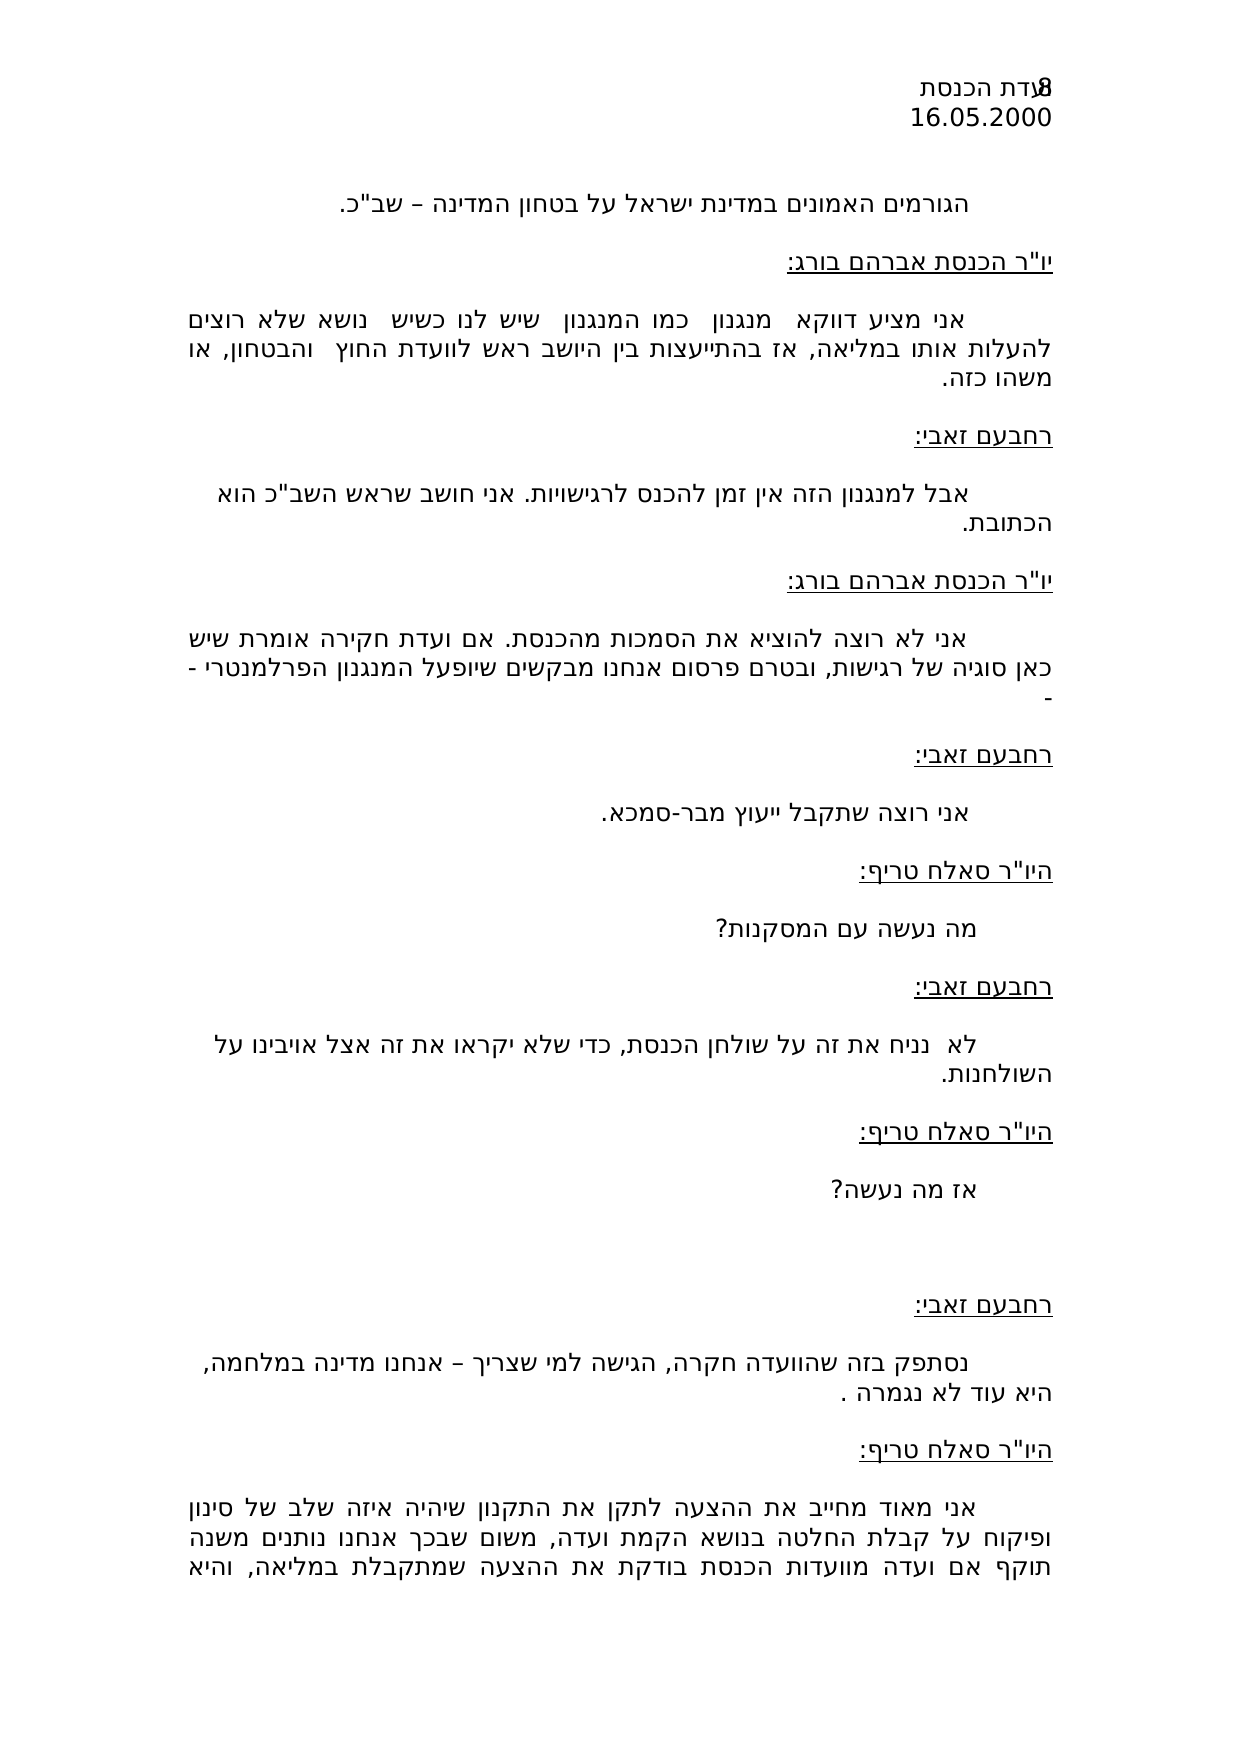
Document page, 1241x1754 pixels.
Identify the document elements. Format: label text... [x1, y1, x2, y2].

text מה נעשה עם המסקנות? [187, 914, 1053, 943]
text אני רוצה שתקבל ייעוץ מבר-סמכא. [187, 798, 1053, 828]
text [187, 1493, 1053, 1581]
text אבל למנגנון הזה אין זמן להכנס לרגישויות. אני חושב שראש השב"כ הוא הכתובת. [187, 479, 1053, 538]
text נסתפק בזה שהוועדה חקרה, הגישה למי שצריך – אנחנו מדינה במלחמה, היא עוד לא נגמרה . [187, 1348, 1053, 1407]
text אני מציע דווקא מנגנון כמו המנגנון שיש לנו כשיש נושא שלא רוצים להעלות אותו במליאה, אז בהתייעצות בין היושב ראש לוועדת החוץ והבטחון, או משהו כזה. [187, 305, 1053, 393]
text היו"ר סאלח טריף: [187, 1117, 1053, 1146]
text הגורמים האמונים במדינת ישראל על בטחון המדינה – שב"כ. [187, 189, 1053, 218]
text רחבעם זאבי: [187, 421, 1053, 451]
text רחבעם זאבי: [187, 1291, 1053, 1320]
text היו"ר סאלח טריף: [187, 1436, 1053, 1465]
text רחבעם זאבי: [187, 741, 1053, 770]
text אז מה נעשה? [187, 1175, 1053, 1204]
text יו"ר הכנסת אברהם בורג: [187, 566, 1053, 596]
text אני לא רוצה להוציא את הסמכות מהכנסת. אם ועדת חקירה אומרת שיש כאן סוגיה של רגישות, ובטרם פרסום אנחנו מבקשים שיופעל המנגנון הפרלמנטרי - - [187, 624, 1053, 712]
text רחבעם זאבי: [187, 972, 1053, 1001]
text לא נניח את זה על שולחן הכנסת, כדי שלא יקראו את זה אצל אויבינו על השולחנות. [187, 1030, 1053, 1088]
text היו"ר סאלח טריף: [187, 856, 1053, 886]
text יו"ר הכנסת אברהם בורג: [187, 247, 1053, 276]
